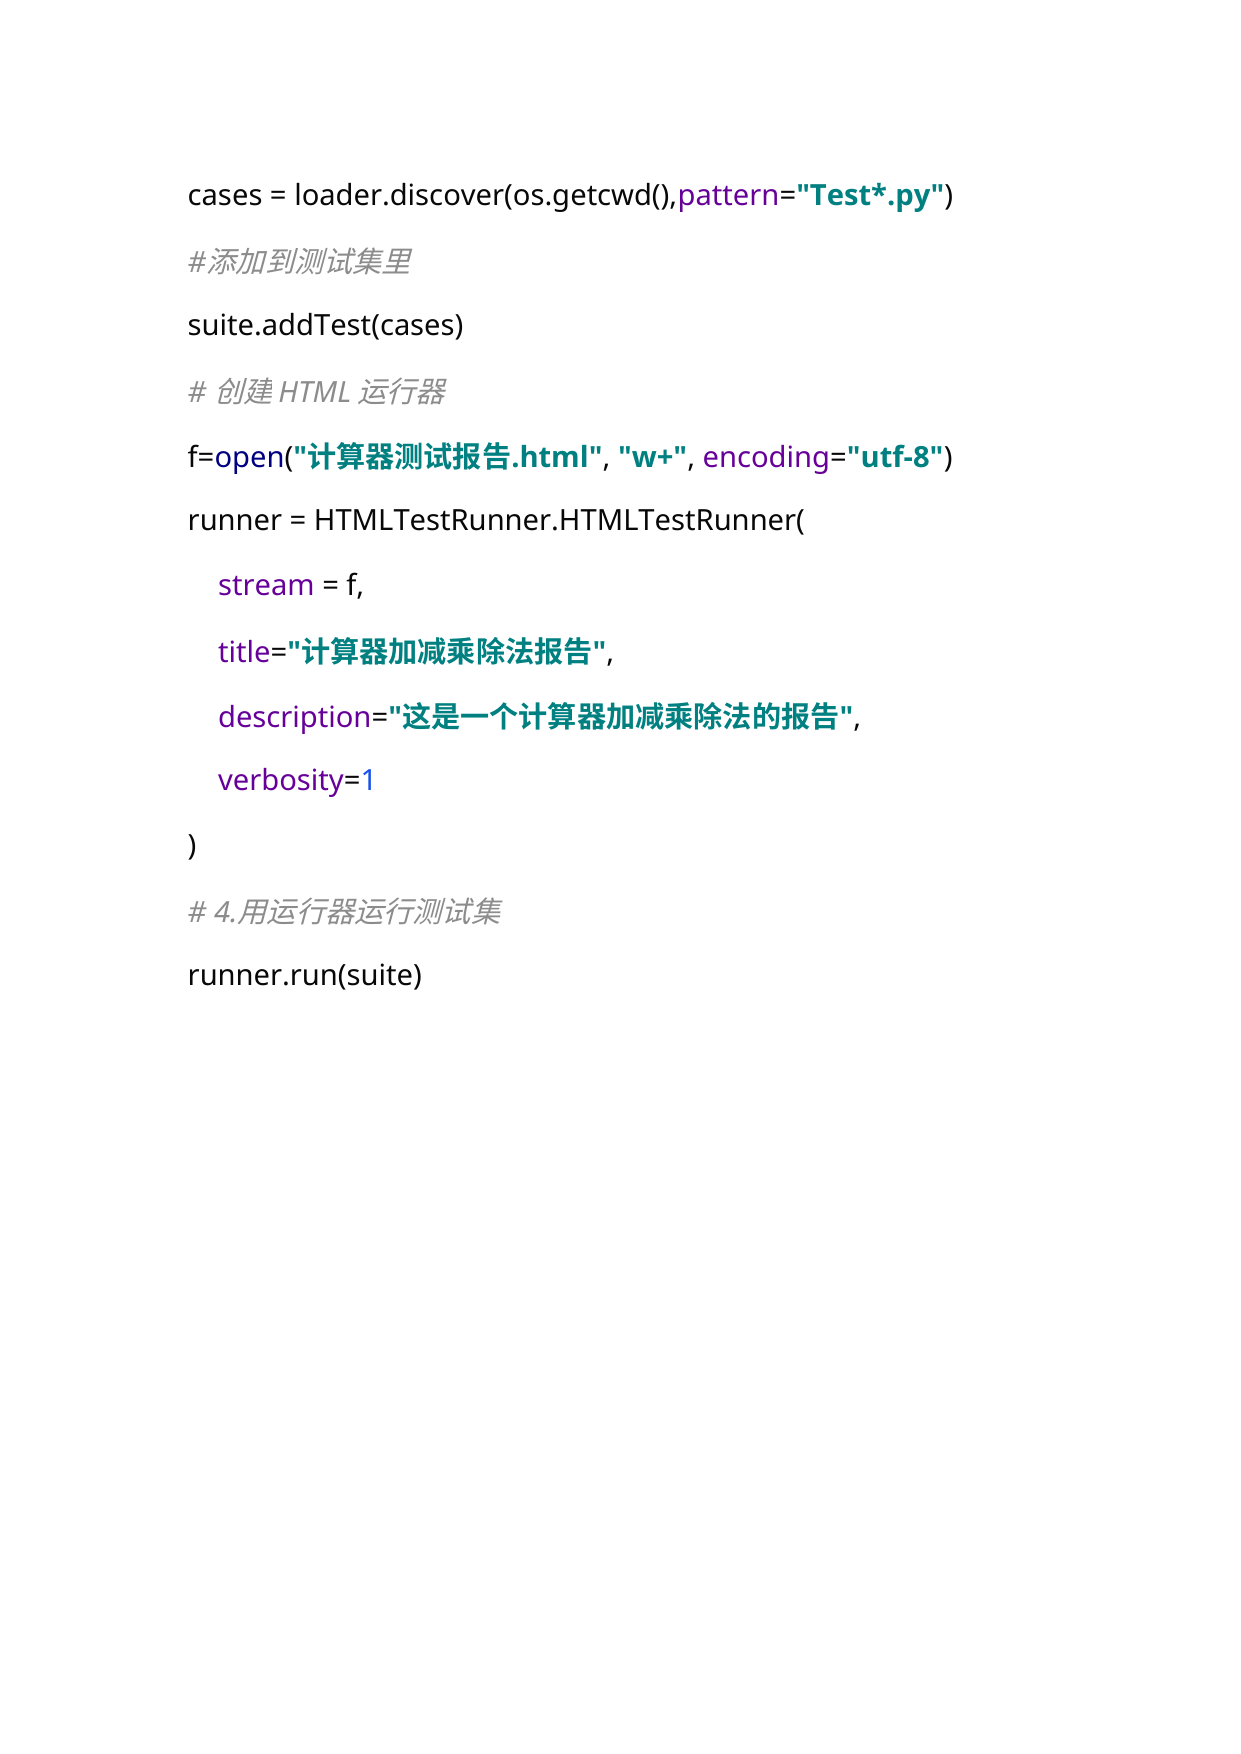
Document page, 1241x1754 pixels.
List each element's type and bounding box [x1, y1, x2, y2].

text [187, 162, 1053, 1007]
